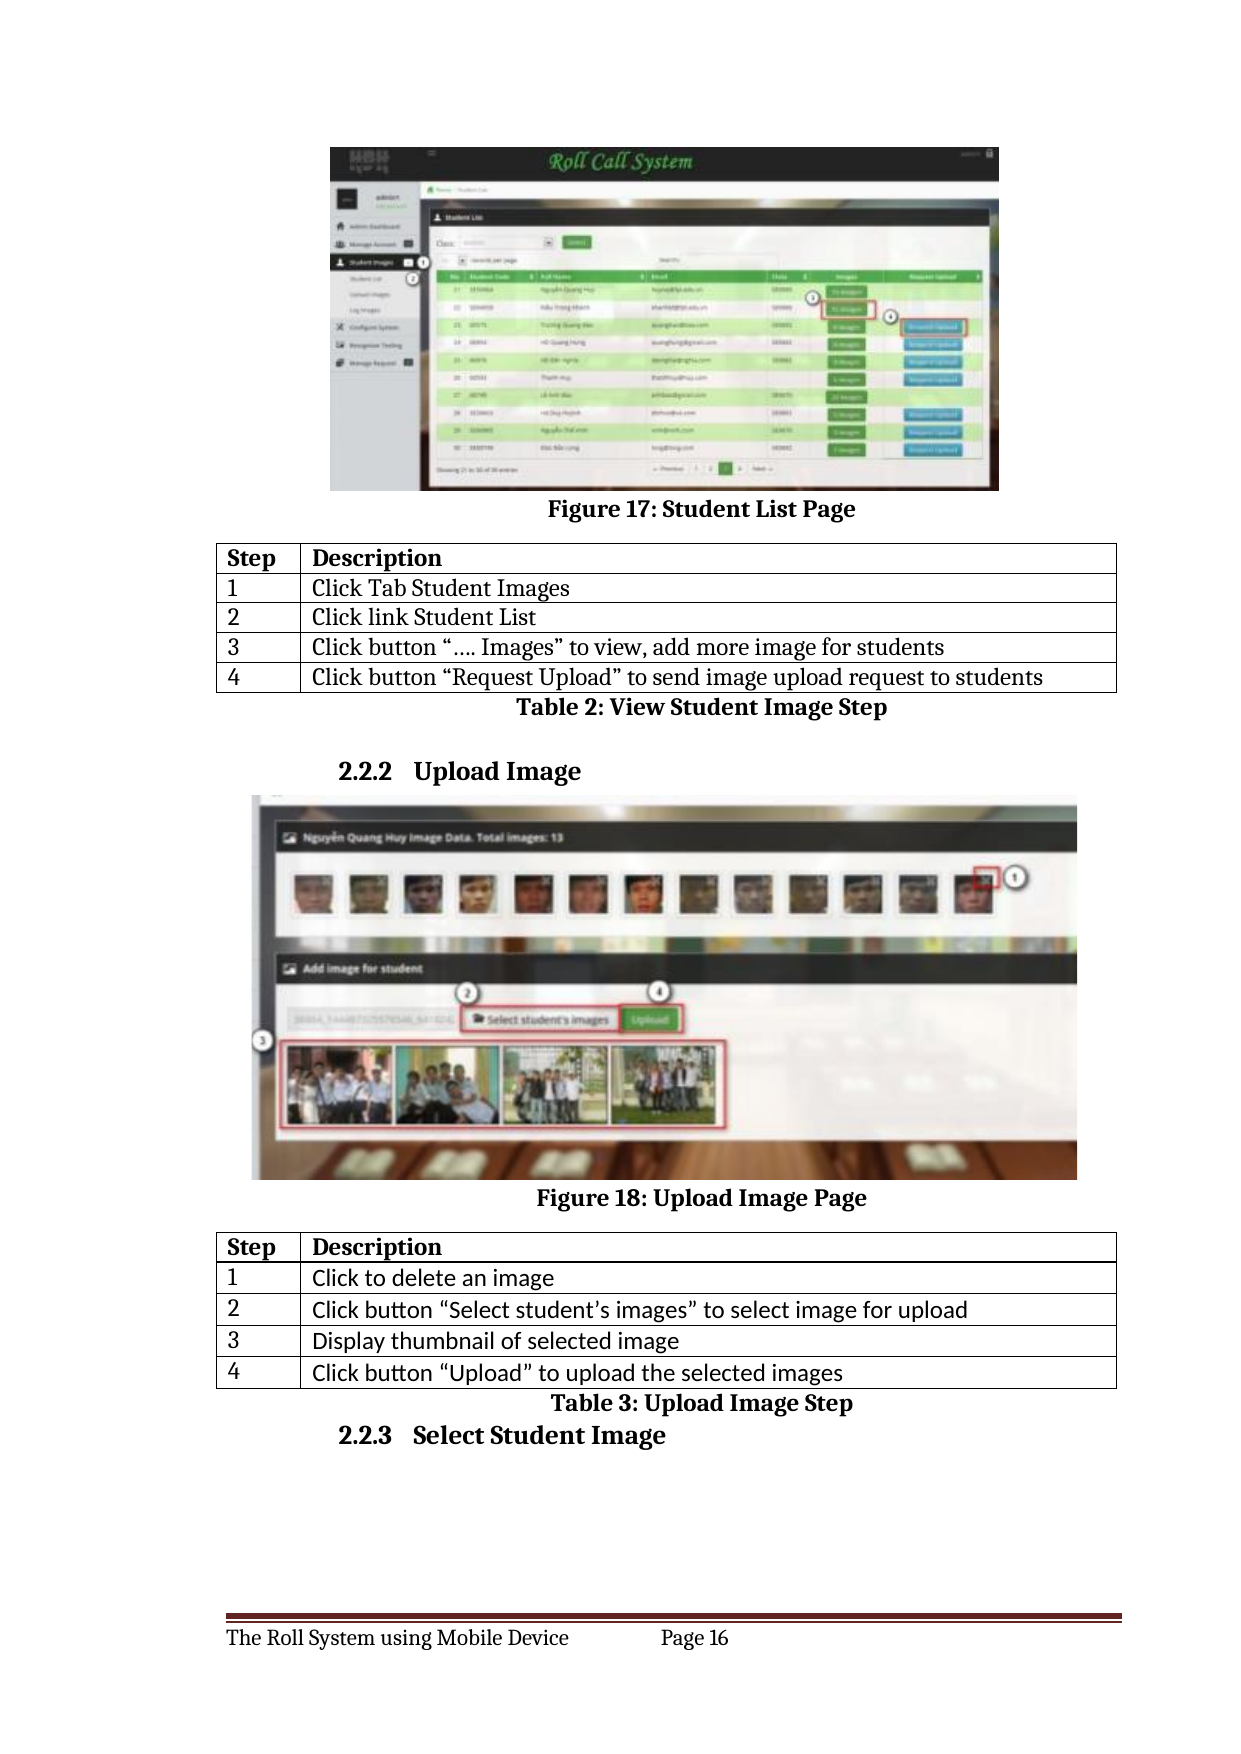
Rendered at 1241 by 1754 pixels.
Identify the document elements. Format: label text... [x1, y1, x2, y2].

table_cell Click link Student List [301, 603, 1116, 632]
subtitle Select Student Image [338, 1420, 1122, 1451]
list Table 2: View Student Image Step [282, 693, 1122, 721]
table_header Description [301, 544, 1116, 572]
picture [330, 147, 999, 491]
list Table 3: Upload Image Step [282, 1389, 1122, 1417]
table_cell Click button “Select student’s images” to select image for upload [301, 1294, 1116, 1324]
table_cell Display thumbnail of selected image [301, 1326, 1116, 1356]
table_cell 3 [217, 1326, 300, 1356]
list Figure 17: Student List Page [282, 495, 1122, 524]
table_cell 2 [217, 1294, 300, 1324]
table_cell Click button “…. Images” to view, add more image for students [301, 633, 1116, 662]
subtitle Upload Image [338, 756, 1122, 787]
table_cell 3 [217, 633, 300, 662]
table_cell Click button “Upload” to upload the selected images [301, 1357, 1116, 1388]
table_cell 2 [217, 603, 300, 632]
table_cell 4 [217, 1357, 300, 1388]
table_header Step [217, 1233, 300, 1261]
table_header Step [217, 544, 300, 572]
table_header Description [301, 1233, 1116, 1261]
table_cell Click to delete an image [301, 1263, 1116, 1293]
table_cell 1 [217, 574, 300, 602]
table_cell 1 [217, 1263, 300, 1293]
table_cell 4 [217, 663, 300, 692]
table_cell Click Tab Student Images [301, 574, 1116, 602]
list Figure 18: Upload Image Page [282, 1184, 1122, 1213]
picture [251, 795, 1078, 1180]
table_cell Click button “Request Upload” to send image upload request to students [301, 663, 1116, 692]
